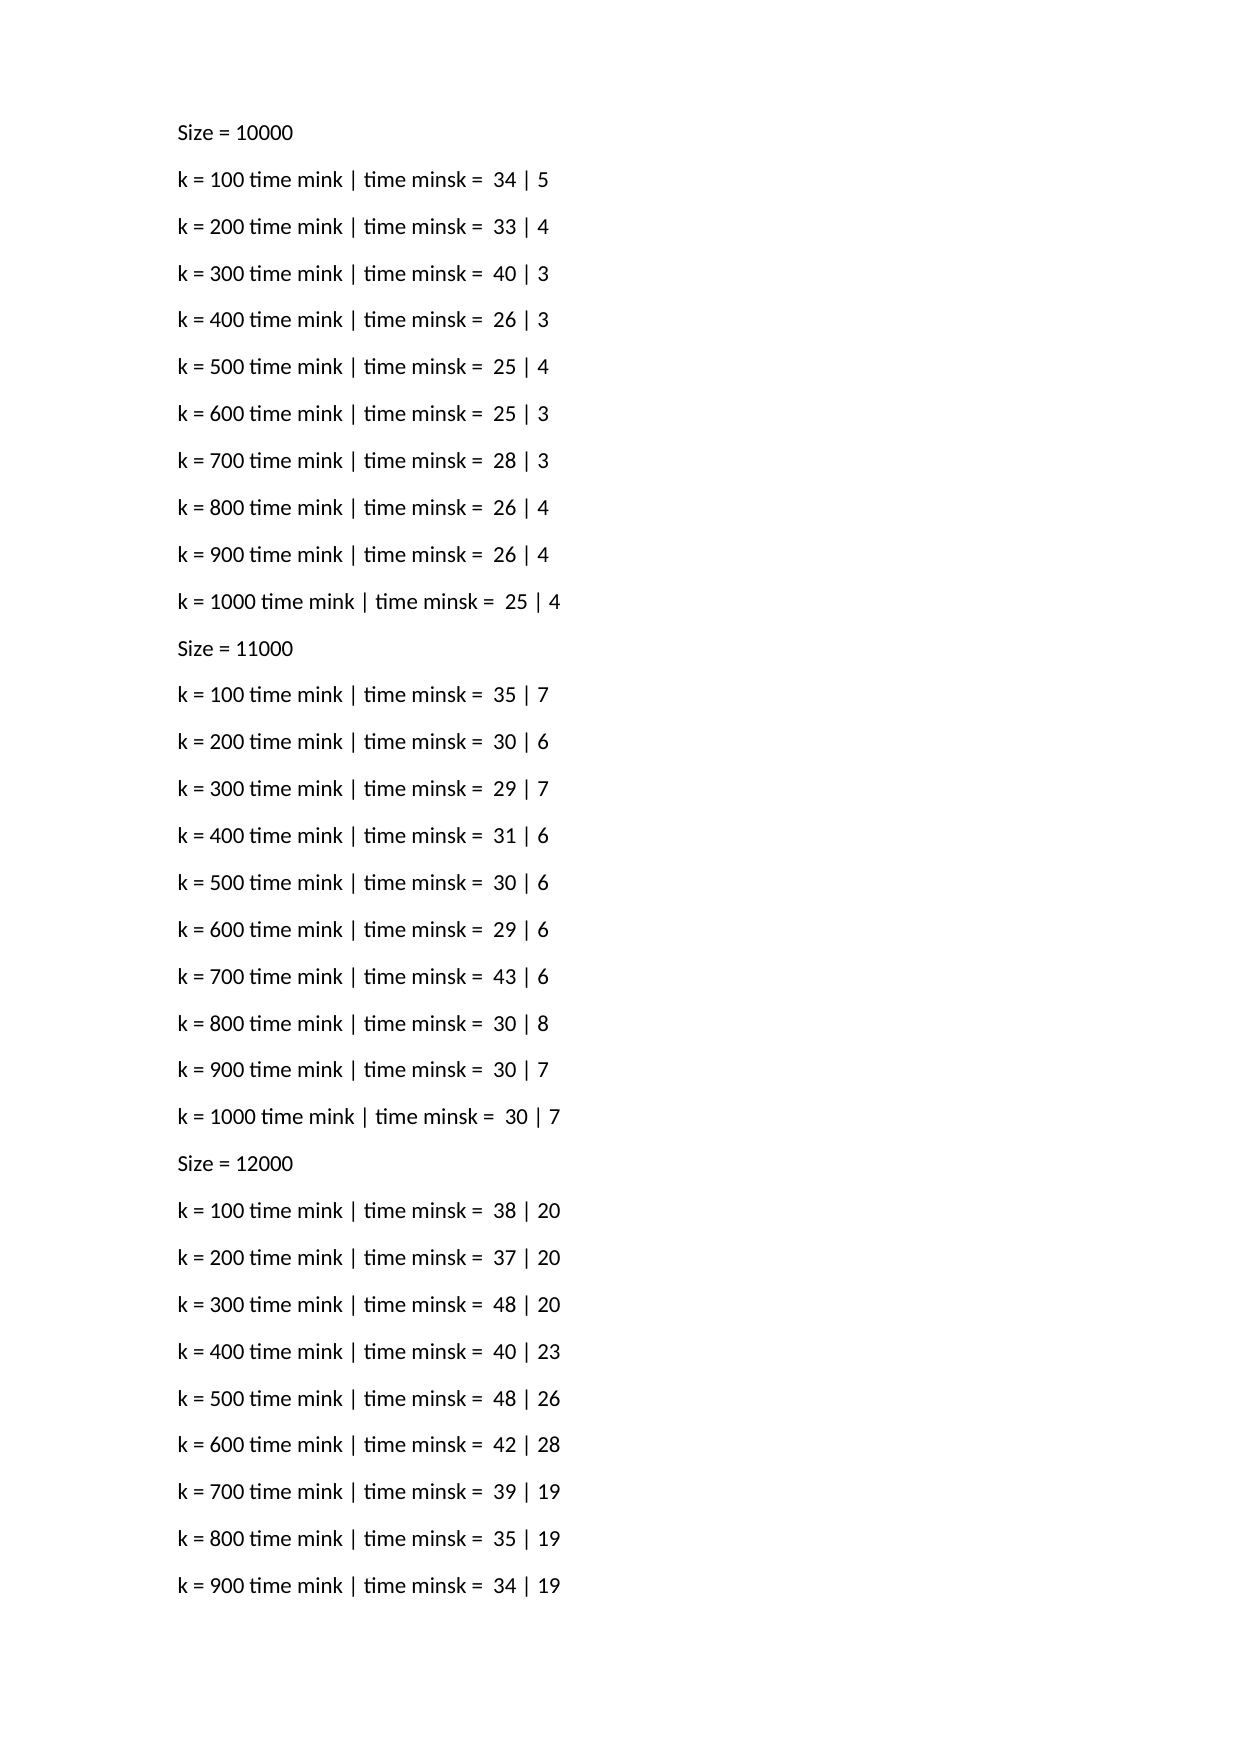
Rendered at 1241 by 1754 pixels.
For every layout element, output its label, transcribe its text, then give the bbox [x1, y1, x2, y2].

text k = 700 time mink | time minsk = 28 | 3 [177, 446, 1152, 474]
text k = 400 time mink | time minsk = 31 | 6 [177, 821, 1152, 849]
text k = 200 time mink | time minsk = 33 | 4 [177, 212, 1152, 240]
text k = 300 time mink | time minsk = 40 | 3 [177, 259, 1152, 287]
text k = 700 time mink | time minsk = 43 | 6 [177, 962, 1152, 990]
text Size = 11000 [177, 634, 1152, 662]
text k = 700 time mink | time minsk = 39 | 19 [177, 1477, 1152, 1506]
text k = 500 time mink | time minsk = 48 | 26 [177, 1384, 1152, 1412]
text k = 600 time mink | time minsk = 29 | 6 [177, 915, 1152, 943]
text k = 800 time mink | time minsk = 35 | 19 [177, 1524, 1152, 1552]
text k = 400 time mink | time minsk = 40 | 23 [177, 1337, 1152, 1365]
text k = 1000 time mink | time minsk = 30 | 7 [177, 1102, 1152, 1131]
text k = 800 time mink | time minsk = 30 | 8 [177, 1009, 1152, 1037]
text k = 100 time mink | time minsk = 35 | 7 [177, 681, 1152, 709]
text k = 900 time mink | time minsk = 30 | 7 [177, 1056, 1152, 1084]
text k = 300 time mink | time minsk = 29 | 7 [177, 774, 1152, 802]
text Size = 10000 [177, 118, 1152, 146]
text k = 300 time mink | time minsk = 48 | 20 [177, 1290, 1152, 1318]
text Size = 12000 [177, 1149, 1152, 1177]
text k = 100 time mink | time minsk = 34 | 5 [177, 165, 1152, 193]
text k = 500 time mink | time minsk = 30 | 6 [177, 868, 1152, 896]
text k = 600 time mink | time minsk = 42 | 28 [177, 1431, 1152, 1459]
text k = 200 time mink | time minsk = 37 | 20 [177, 1243, 1152, 1271]
text k = 900 time mink | time minsk = 34 | 19 [177, 1571, 1152, 1599]
text k = 600 time mink | time minsk = 25 | 3 [177, 399, 1152, 427]
text k = 800 time mink | time minsk = 26 | 4 [177, 493, 1152, 521]
text k = 200 time mink | time minsk = 30 | 6 [177, 727, 1152, 756]
text k = 500 time mink | time minsk = 25 | 4 [177, 352, 1152, 381]
text k = 900 time mink | time minsk = 26 | 4 [177, 540, 1152, 568]
text k = 400 time mink | time minsk = 26 | 3 [177, 306, 1152, 334]
text k = 100 time mink | time minsk = 38 | 20 [177, 1196, 1152, 1224]
text k = 1000 time mink | time minsk = 25 | 4 [177, 587, 1152, 615]
